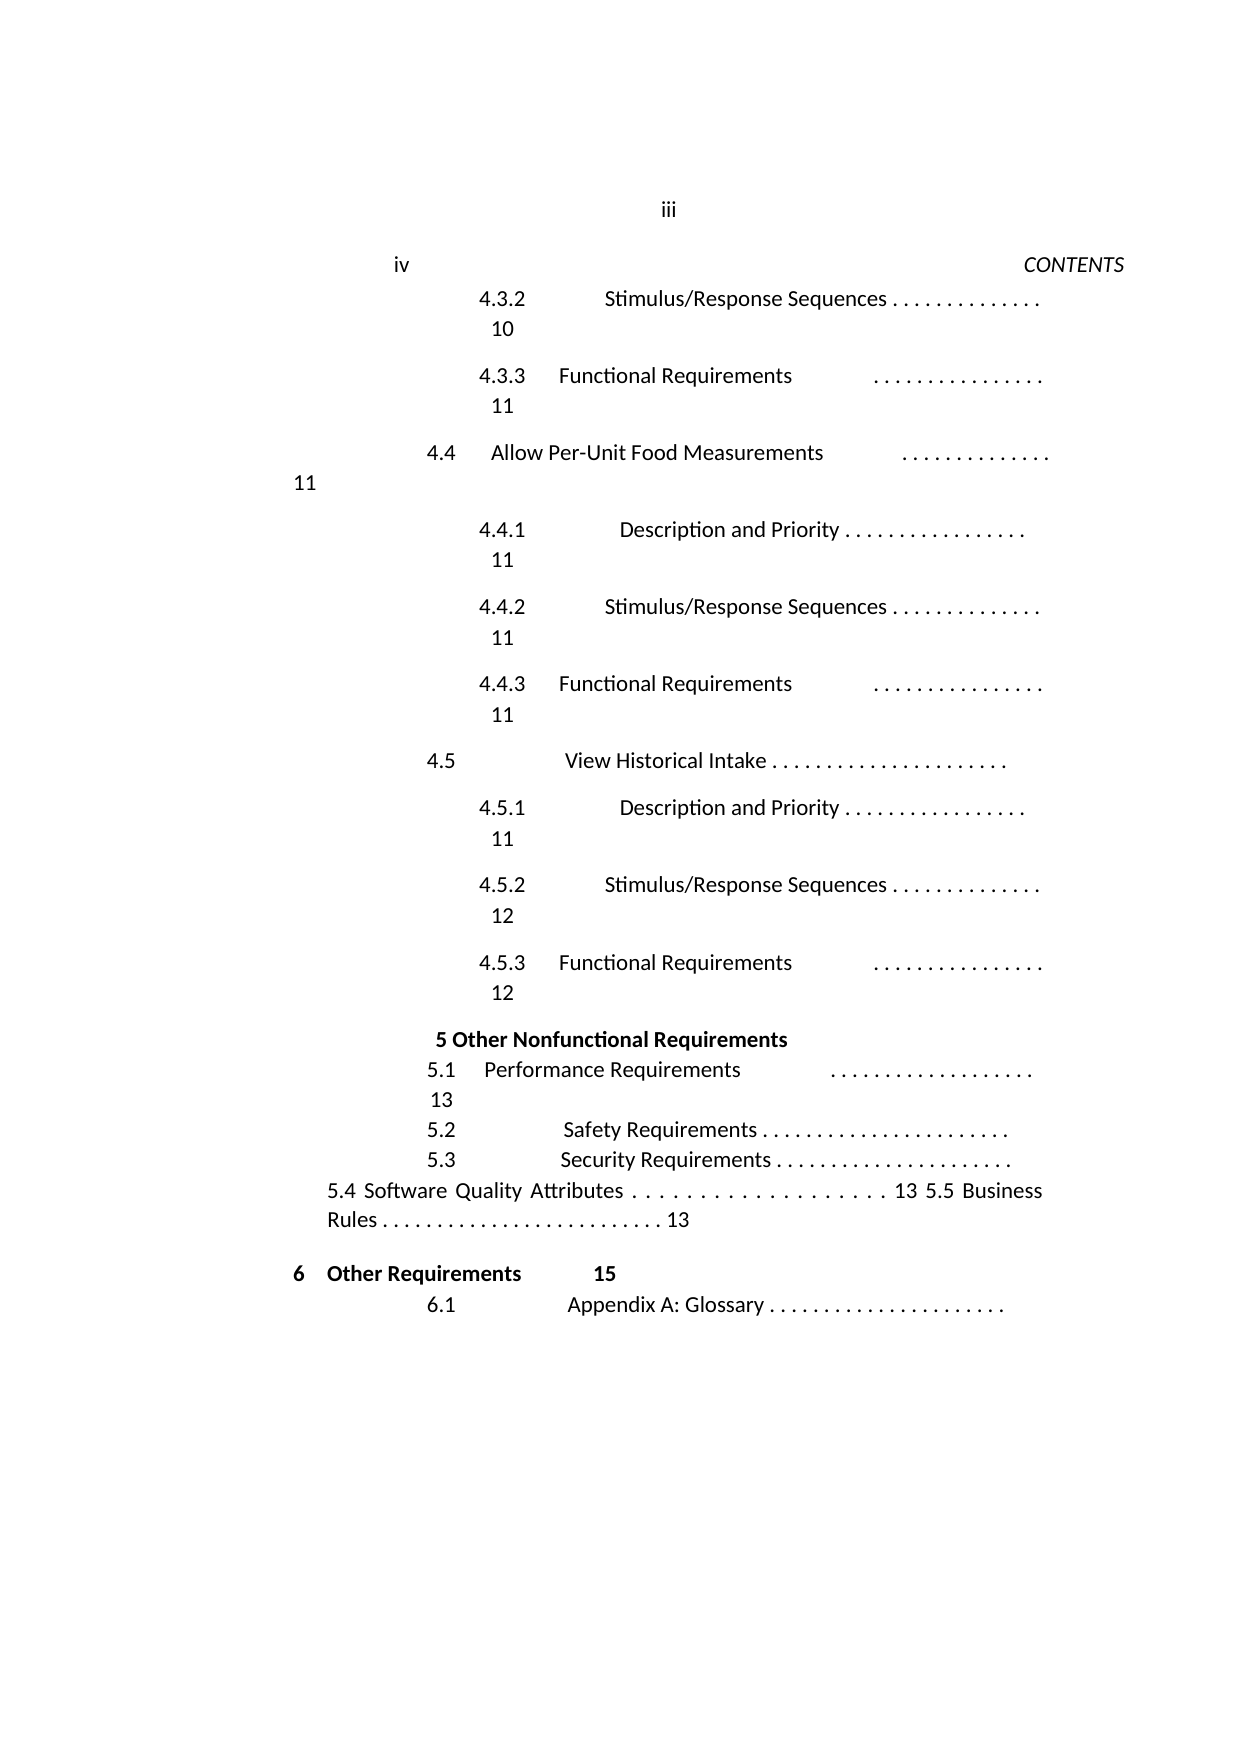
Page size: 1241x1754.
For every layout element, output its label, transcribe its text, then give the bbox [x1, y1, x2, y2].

subtitle 5 Other Nonfunctional Requirements 13 [291, 1025, 1044, 1053]
text 5.2 Safety Requirements . . . . . . . . . . . . . . . . . . . . . . . 13 [293, 1115, 1044, 1143]
text 5.3 Security Requirements . . . . . . . . . . . . . . . . . . . . . . 13 [293, 1146, 1044, 1173]
text iv CONTENTS [292, 250, 1044, 278]
text 4.5 View Historical Intake . . . . . . . . . . . . . . . . . . . . . . 11 [293, 747, 1044, 775]
text 4.4.3 Functional Requirements . . . . . . . . . . . . . . . . 11 [293, 669, 1044, 728]
text 4.4.1 Description and Priority . . . . . . . . . . . . . . . . . 11 [293, 515, 1044, 574]
text 4.3.3 Functional Requirements . . . . . . . . . . . . . . . . 11 [293, 361, 1044, 419]
text iii [312, 195, 1025, 223]
text 5.4 Software Quality Attributes . . . . . . . . . . . . . . . . . . . 13 5.5 Business Rules . . . . . . . . . . . . . . . . . . . . . . . . . . 13 [327, 1176, 1044, 1233]
text 6.1 Appendix A: Glossary . . . . . . . . . . . . . . . . . . . . . . 15 [293, 1290, 1044, 1318]
text 4.5.3 Functional Requirements . . . . . . . . . . . . . . . . 12 [293, 948, 1044, 1006]
text 5.1 Performance Requirements . . . . . . . . . . . . . . . . . . . 13 [293, 1056, 1044, 1113]
text 4.4.2 Stimulus/Response Sequences . . . . . . . . . . . . . . 11 [293, 592, 1044, 651]
text 4.4 Allow Per-Unit Food Measurements . . . . . . . . . . . . . . 11 [293, 438, 1044, 497]
list Other Requirements 15 [293, 1259, 1044, 1287]
text 4.3.2 Stimulus/Response Sequences . . . . . . . . . . . . . . 10 [293, 284, 1044, 342]
text 4.5.2 Stimulus/Response Sequences . . . . . . . . . . . . . . 12 [293, 871, 1044, 929]
text 4.5.1 Description and Priority . . . . . . . . . . . . . . . . . 11 [293, 793, 1044, 852]
